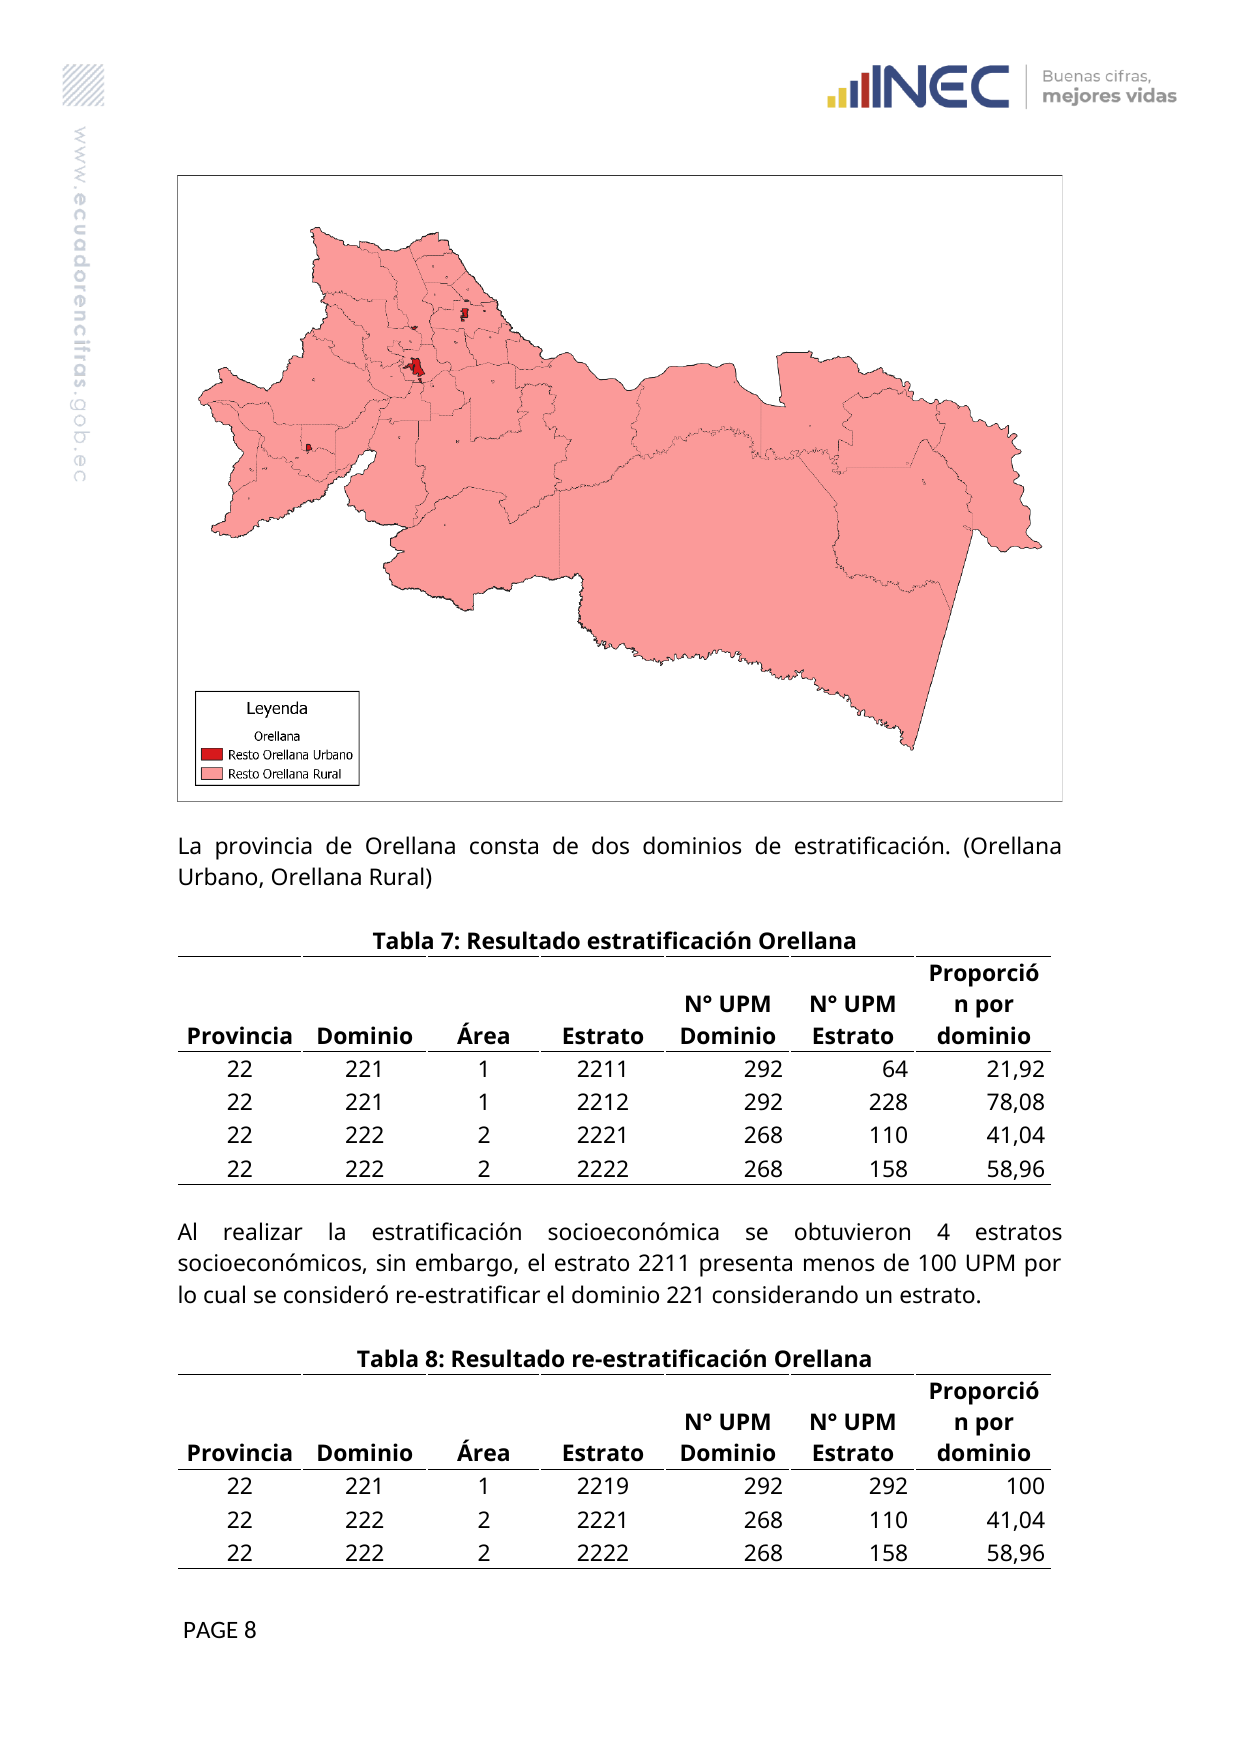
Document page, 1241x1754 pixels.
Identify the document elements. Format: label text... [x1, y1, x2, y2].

table_cell 110 [791, 1504, 914, 1535]
table_cell 268 [666, 1504, 789, 1535]
table_cell 2222 [541, 1153, 664, 1184]
table_cell Área [428, 957, 539, 1051]
table_cell 100 [916, 1470, 1051, 1501]
table_cell 2 [428, 1537, 539, 1568]
table_cell 2211 [541, 1052, 664, 1084]
table_cell Dominio [303, 957, 426, 1051]
table_cell 58,96 [916, 1537, 1051, 1568]
table_cell N° UPM Estrato [791, 1375, 914, 1469]
table_cell 1 [428, 1470, 539, 1501]
table_cell 158 [791, 1537, 914, 1568]
table_cell 22 [178, 1052, 301, 1084]
table_cell 2221 [541, 1504, 664, 1535]
table_cell N° UPM Dominio [666, 1375, 789, 1469]
table_cell 22 [178, 1086, 301, 1117]
table_cell 292 [666, 1052, 789, 1084]
table_cell 22 [178, 1537, 301, 1568]
table_cell N° UPM Dominio [666, 957, 789, 1051]
table_cell 110 [791, 1119, 914, 1150]
table_cell 268 [666, 1153, 789, 1184]
table_cell 22 [178, 1470, 301, 1501]
table_cell 2 [428, 1153, 539, 1184]
table_cell 292 [666, 1470, 789, 1501]
table_cell 222 [303, 1537, 426, 1568]
table_cell 41,04 [916, 1119, 1051, 1150]
table_cell Estrato [541, 957, 664, 1051]
table_cell 1 [428, 1052, 539, 1084]
table_cell 228 [791, 1086, 914, 1117]
text La provincia de Orellana consta de dos dominios de estratificación. (Orellana Urbano, Orellana Rural) [177, 829, 1063, 892]
table_cell Proporción por dominio [916, 957, 1051, 1051]
table_header Tabla 7: Resultado estratificación Orellana [177, 923, 1052, 956]
picture [0, 2, 1239, 1754]
table_cell 2221 [541, 1119, 664, 1150]
table_cell 292 [666, 1086, 789, 1117]
table_cell 222 [303, 1119, 426, 1150]
table_cell Provincia [178, 1375, 301, 1469]
table_cell 2 [428, 1504, 539, 1535]
table_cell 22 [178, 1504, 301, 1535]
table_header Tabla 8: Resultado re-estratificación Orellana [177, 1341, 1052, 1374]
table_cell 1 [428, 1086, 539, 1117]
table_cell 268 [666, 1537, 789, 1568]
table_cell 158 [791, 1153, 914, 1184]
table_cell 2212 [541, 1086, 664, 1117]
table_cell Dominio [303, 1375, 426, 1469]
table_cell N° UPM Estrato [791, 957, 914, 1051]
table_cell 64 [791, 1052, 914, 1084]
table_cell 292 [791, 1470, 914, 1501]
table_cell 78,08 [916, 1086, 1051, 1117]
text Al realizar la estratificación socioeconómica se obtuvieron 4 estratos socioeconómicos, sin embargo, el estrato 2211 presenta menos de 100 UPM por lo cual se consideró re-estratificar el dominio 221 considerando un estrato. [177, 1216, 1063, 1310]
table_cell 2 [428, 1119, 539, 1150]
table_cell 41,04 [916, 1504, 1051, 1535]
table_cell 21,92 [916, 1052, 1051, 1084]
table_cell 221 [303, 1052, 426, 1084]
table_cell Estrato [541, 1375, 664, 1469]
table_cell 221 [303, 1470, 426, 1501]
table_cell 222 [303, 1153, 426, 1184]
table_cell 222 [303, 1504, 426, 1535]
table_cell Proporción por dominio [916, 1375, 1051, 1469]
table_cell Provincia [178, 957, 301, 1051]
table_cell 22 [178, 1153, 301, 1184]
table_cell Área [428, 1375, 539, 1469]
table_cell 22 [178, 1119, 301, 1150]
table_cell 58,96 [916, 1153, 1051, 1184]
table_cell 268 [666, 1119, 789, 1150]
table_cell 2222 [541, 1537, 664, 1568]
table_cell 2219 [541, 1470, 664, 1501]
table_cell 221 [303, 1086, 426, 1117]
